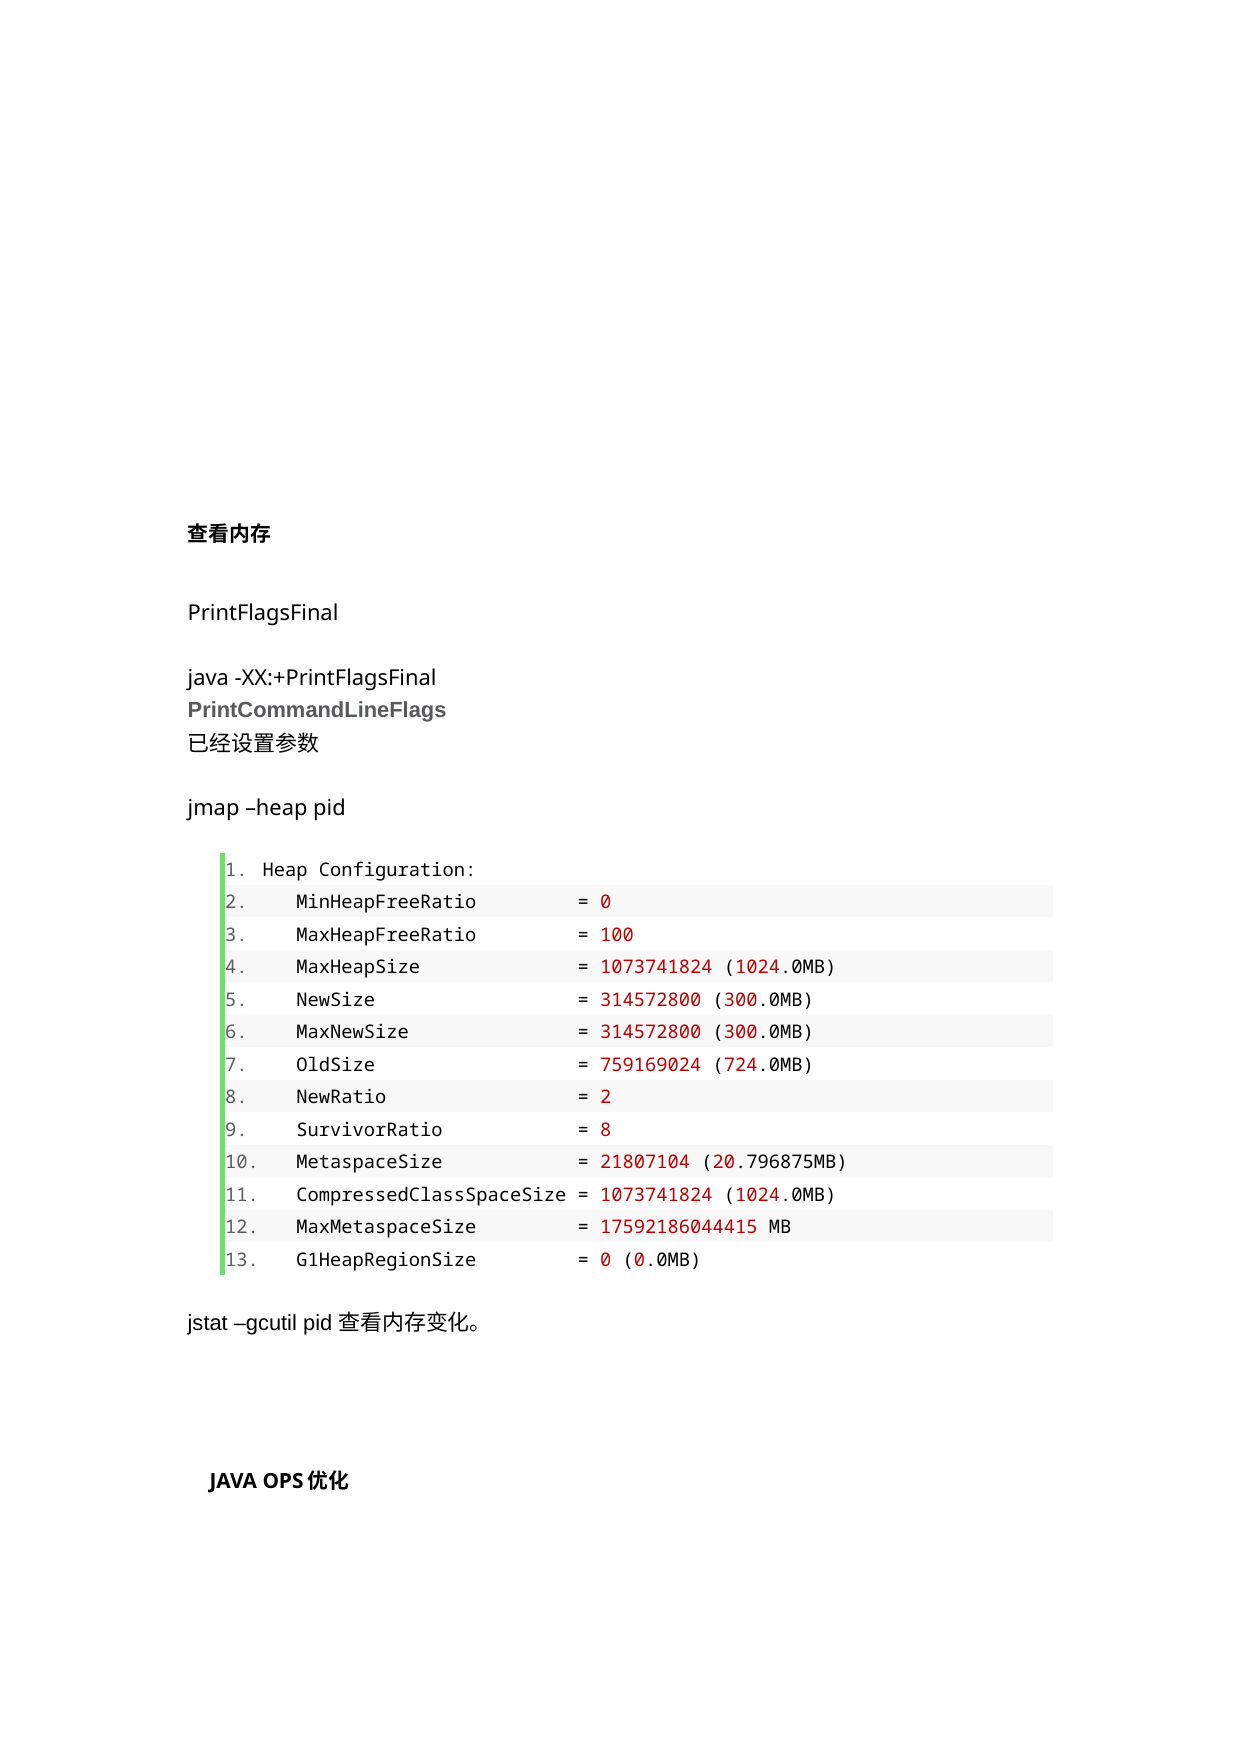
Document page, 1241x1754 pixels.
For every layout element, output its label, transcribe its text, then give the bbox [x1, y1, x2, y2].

list MinHeapFreeRatio = 0 [225, 885, 1053, 917]
text 已经设置参数 [187, 726, 1053, 758]
text PrintCommandLineFlags [187, 693, 1053, 726]
text jstat –gcutil pid 查看内存变化。 [187, 1304, 1053, 1337]
list OldSize = 759169024 (724.0MB) [225, 1047, 1053, 1080]
text jmap –heap pid [187, 791, 1053, 823]
list MaxHeapFreeRatio = 100 [225, 917, 1053, 950]
list MaxMetaspaceSize = 17592186044415 MB [225, 1210, 1053, 1242]
list Heap Configuration: [220, 852, 1053, 885]
list SurvivorRatio = 8 [225, 1112, 1053, 1145]
subtitle JAVA OPS优化 [209, 1463, 1031, 1496]
list NewRatio = 2 [225, 1080, 1053, 1112]
list MaxNewSize = 314572800 (300.0MB) [225, 1015, 1053, 1047]
list MaxHeapSize = 1073741824 (1024.0MB) [225, 950, 1053, 982]
text java -XX:+PrintFlagsFinal [187, 661, 1053, 693]
list CompressedClassSpaceSize = 1073741824 (1024.0MB) [225, 1177, 1053, 1210]
list MetaspaceSize = 21807104 (20.796875MB) [225, 1145, 1053, 1177]
subtitle 查看内存 [187, 516, 1053, 549]
list NewSize = 314572800 (300.0MB) [225, 982, 1053, 1015]
list G1HeapRegionSize = 0 (0.0MB) [225, 1242, 1053, 1275]
text PrintFlagsFinal [187, 596, 1053, 628]
